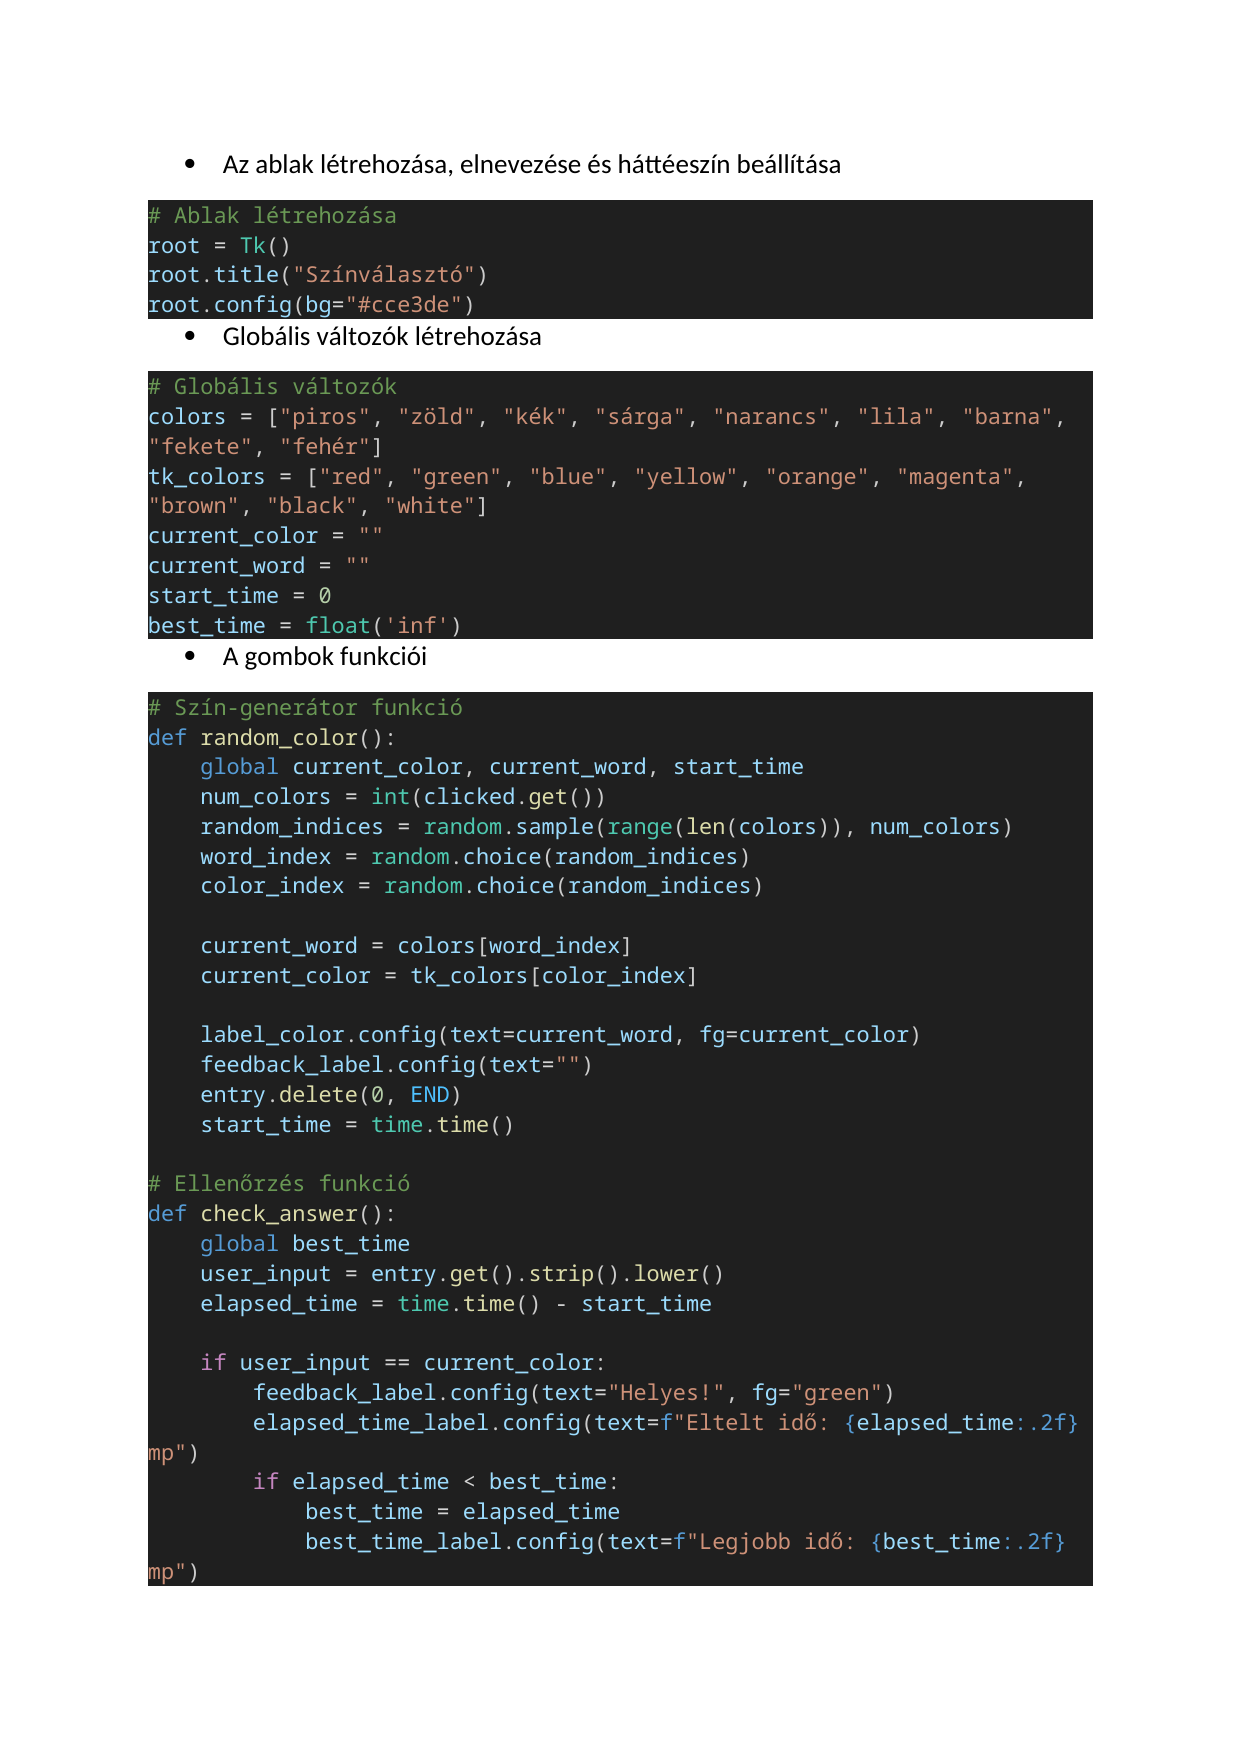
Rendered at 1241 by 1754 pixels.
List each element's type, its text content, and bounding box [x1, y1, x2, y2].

text start_time = time.time() [148, 1109, 1093, 1139]
text best_time = float('inf') [148, 610, 1093, 639]
text elapsed_time_label.config(text=f"Eltelt idő: {elapsed_time:.2f} mp") [148, 1407, 1093, 1466]
text # Ablak létrehozása [148, 200, 1093, 230]
text # Szín-generátor funkció [148, 692, 1093, 722]
text best_time_label.config(text=f"Legjobb idő: {best_time:.2f} mp") [148, 1526, 1093, 1586]
text def random_color(): [148, 722, 1093, 751]
text if elapsed_time < best_time: [148, 1466, 1093, 1496]
text user_input = entry.get().strip().lower() [148, 1258, 1093, 1288]
text entry.delete(0, END) [148, 1079, 1093, 1109]
text best_time = elapsed_time [148, 1496, 1093, 1526]
text elapsed_time = time.time() - start_time [148, 1288, 1093, 1317]
text root.title("Színválasztó") [148, 259, 1093, 289]
list Az ablak létrehozása, elnevezése és háttéeszín beállítása [185, 148, 1093, 181]
text color_index = random.choice(random_indices) [148, 871, 1093, 900]
text current_color = tk_colors[color_index] [148, 960, 1093, 990]
text # Ellenőrzés funkció [148, 1168, 1093, 1198]
list A gombok funkciói [185, 639, 1093, 672]
text # Globális változók [148, 371, 1093, 401]
text def check_answer(): [148, 1198, 1093, 1228]
text global current_color, current_word, start_time [148, 751, 1093, 781]
text if user_input == current_color: [148, 1347, 1093, 1377]
text feedback_label.config(text="") [148, 1049, 1093, 1079]
text global best_time [148, 1228, 1093, 1258]
text start_time = 0 [148, 580, 1093, 610]
list Globális változók létrehozása [185, 319, 1093, 352]
text current_word = colors[word_index] [148, 930, 1093, 960]
text root.config(bg="#cce3de") [148, 289, 1093, 319]
text label_color.config(text=current_word, fg=current_color) [148, 1019, 1093, 1049]
text root = Tk() [148, 230, 1093, 259]
text word_index = random.choice(random_indices) [148, 841, 1093, 871]
text num_colors = int(clicked.get()) [148, 781, 1093, 811]
text random_indices = random.sample(range(len(colors)), num_colors) [148, 811, 1093, 841]
text feedback_label.config(text="Helyes!", fg="green") [148, 1377, 1093, 1407]
text current_word = "" [148, 550, 1093, 580]
text tk_colors = ["red", "green", "blue", "yellow", "orange", "magenta", "brown", "black", "white"] [148, 461, 1093, 520]
text current_color = "" [148, 520, 1093, 550]
text colors = ["piros", "zöld", "kék", "sárga", "narancs", "lila", "barna", "fekete", "fehér"] [148, 401, 1093, 461]
